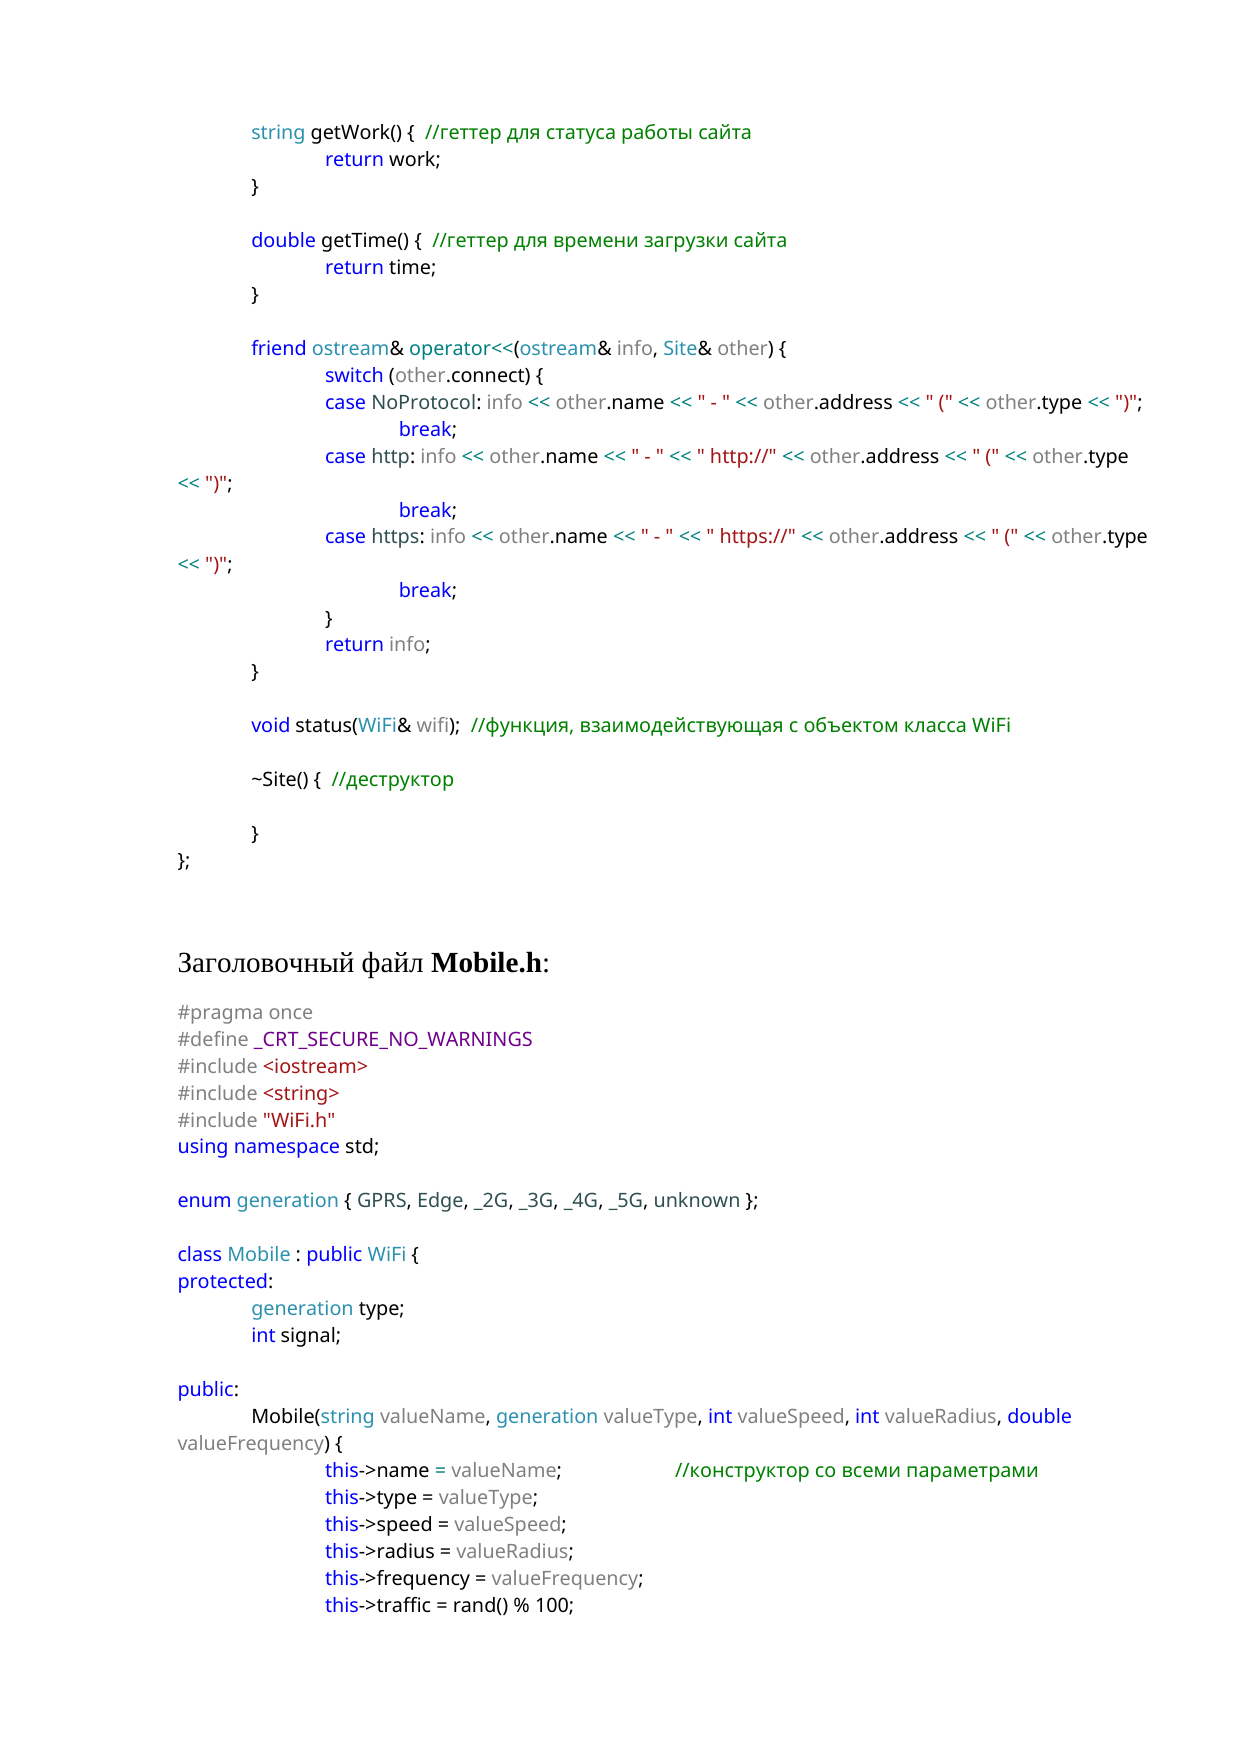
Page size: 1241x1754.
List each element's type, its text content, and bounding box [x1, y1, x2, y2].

text #include <iostream> [177, 1052, 1152, 1079]
text enum generation { GPRS, Edge, _2G, _3G, _4G, _5G, unknown }; [177, 1187, 1152, 1214]
text public: [177, 1376, 1152, 1403]
text switch (other.connect) { [177, 361, 1152, 388]
text ~Site() { //деструктор [177, 766, 1152, 793]
text break; [177, 577, 1152, 604]
text Заголовочный файл Mobile.h: [177, 945, 1152, 979]
text #pragma once [177, 998, 1152, 1025]
text #include "WiFi.h" [177, 1106, 1152, 1133]
text Mobile(string valueName, generation valueType, int valueSpeed, int valueRadius, double valueFrequency) { [177, 1403, 1152, 1457]
text } [177, 658, 1152, 685]
text } [177, 172, 1152, 199]
text case https: info << other.name << " - " << " https://" << other.address << " (" << other.type << ")"; [177, 523, 1152, 577]
text return info; [177, 631, 1152, 658]
text } [177, 819, 1152, 847]
text protected: [177, 1268, 1152, 1295]
text this->speed = valueSpeed; [177, 1511, 1152, 1537]
text return time; [177, 253, 1152, 280]
text int signal; [177, 1322, 1152, 1349]
text case NoProtocol: info << other.name << " - " << other.address << " (" << other.type << ")"; [177, 388, 1152, 415]
text string getWork() { //геттер для статуса работы сайта [177, 118, 1152, 145]
text } [177, 280, 1152, 307]
text return work; [177, 145, 1152, 172]
text break; [177, 415, 1152, 442]
text case http: info << other.name << " - " << " http://" << other.address << " (" << other.type << ")"; [177, 442, 1152, 496]
text }; [177, 847, 1152, 873]
text this->frequency = valueFrequency; [177, 1564, 1152, 1591]
text #include <string> [177, 1079, 1152, 1106]
text double getTime() { //геттер для времени загрузки сайта [177, 226, 1152, 253]
text this->name = valueName; //конструктор со всеми параметрами [177, 1457, 1152, 1483]
text this->type = valueType; [177, 1483, 1152, 1511]
text #define _CRT_SECURE_NO_WARNINGS [177, 1025, 1152, 1052]
text friend ostream& operator<<(ostream& info, Site& other) { [177, 334, 1152, 361]
text this->radius = valueRadius; [177, 1537, 1152, 1564]
text using namespace std; [177, 1133, 1152, 1160]
text void status(WiFi& wifi); //функция, взаимодействующая с объектом класса WiFi [177, 712, 1152, 739]
text this->traffic = rand() % 100; [177, 1591, 1152, 1618]
text } [177, 604, 1152, 631]
text break; [177, 496, 1152, 523]
text generation type; [177, 1295, 1152, 1322]
text class Mobile : public WiFi { [177, 1241, 1152, 1268]
